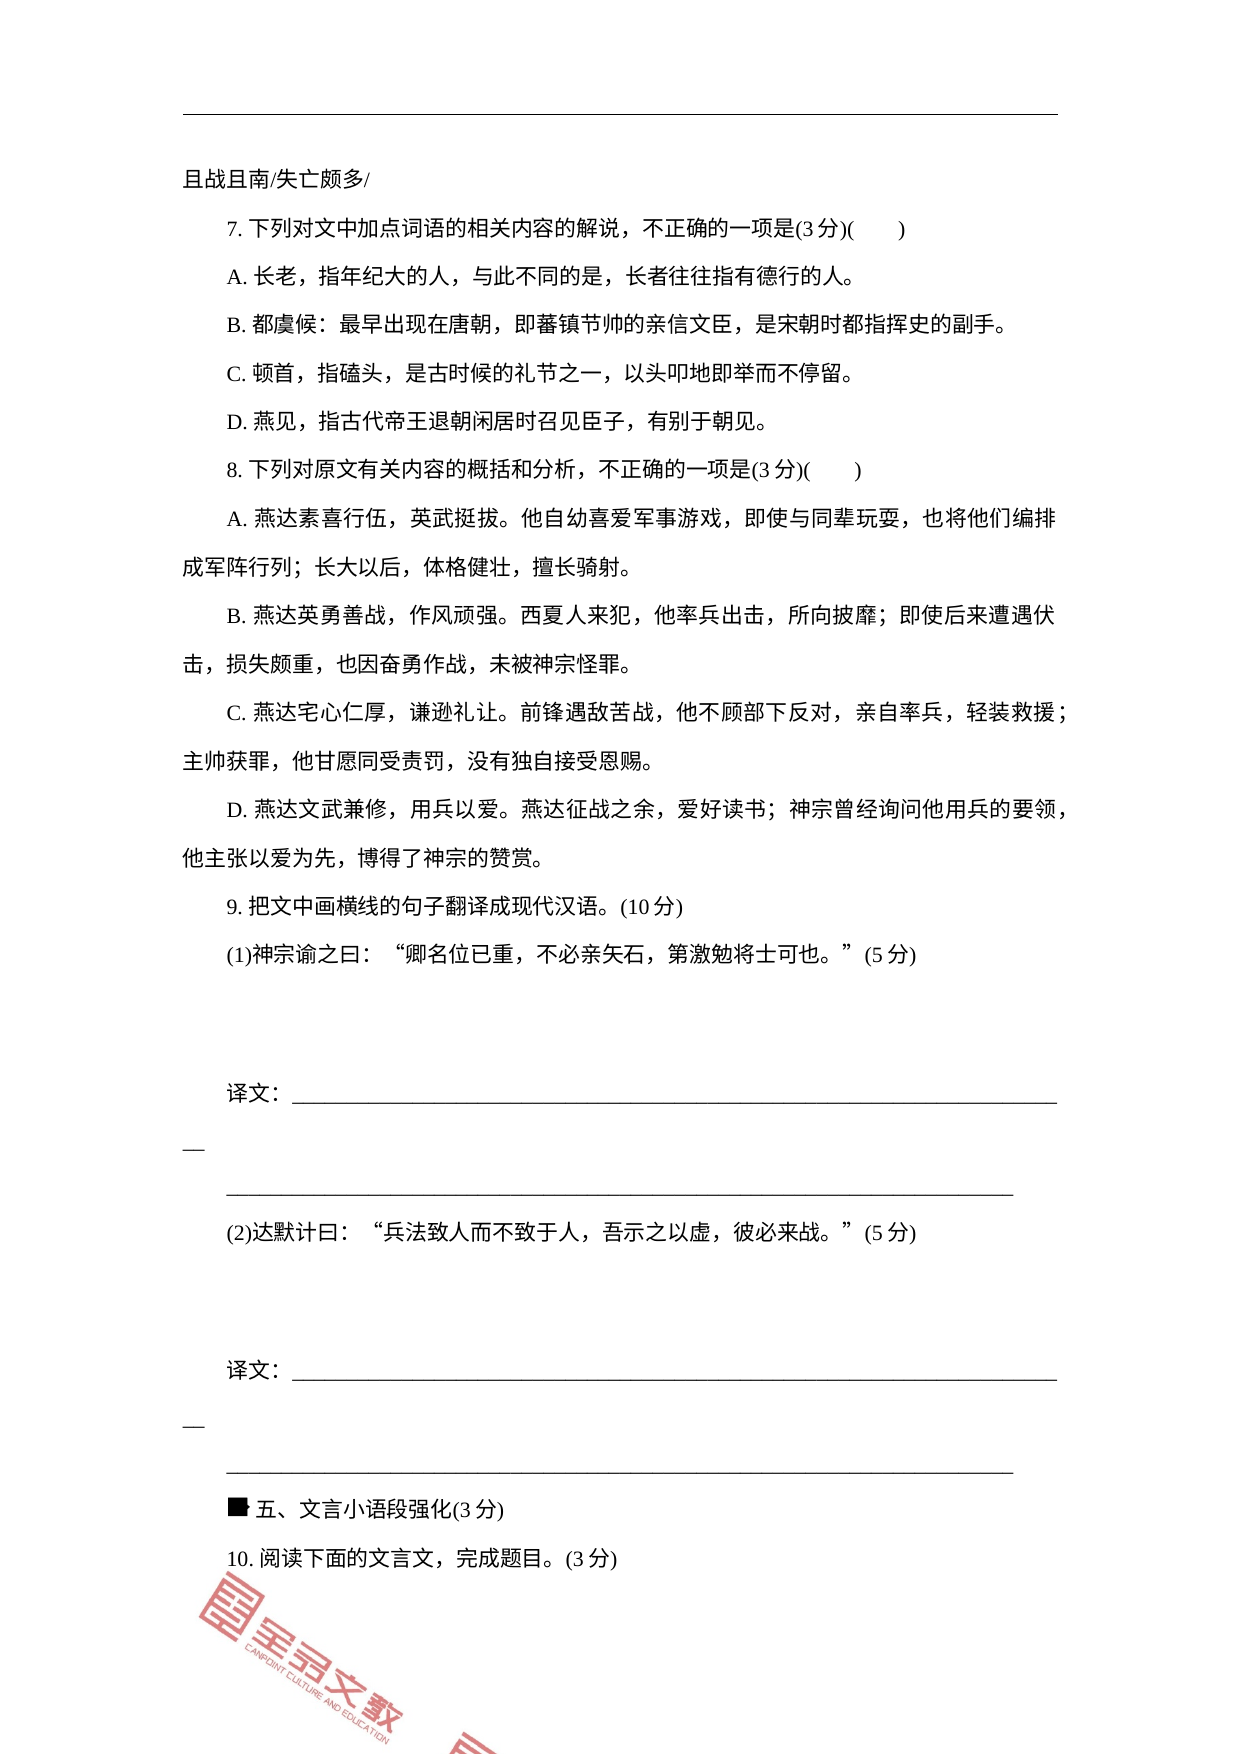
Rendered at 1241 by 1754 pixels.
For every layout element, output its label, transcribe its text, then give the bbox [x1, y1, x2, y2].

text A. 燕达素喜行伍，英武挺拔。他自幼喜爱军事游戏，即使与同辈玩耍，也将他们编排成军阵行列；长大以后，体格健壮，擅长骑射。 [183, 500, 1058, 582]
text D. 燕见，指古代帝王退朝闲居时召见臣子，有别于朝见。 [183, 404, 1058, 436]
text (1)神宗谕之曰：“卿名位已重，不必亲矢石，第激勉将士可也。”(5分) [183, 937, 1058, 969]
text A. 长老，指年纪大的人，与此不同的是，长者往往指有德行的人。 [183, 259, 1058, 291]
text 译文：________________________________________________________________________ [183, 1353, 1058, 1434]
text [183, 162, 1058, 194]
text 8. 下列对原文有关内容的概括和分析，不正确的一项是(3分)( ) [183, 452, 1058, 484]
text 9. 把文中画横线的句子翻译成现代汉语。(10分) [183, 889, 1058, 921]
text C. 顿首，指磕头，是古时候的礼节之一，以头叩地即举而不停留。 [183, 355, 1058, 388]
text B. 燕达英勇善战，作风顽强。西夏人来犯，他率兵出击，所向披靡；即使后来遭遇伏击，损失颇重，也因奋勇作战，未被神宗怪罪。 [183, 597, 1058, 679]
text ________________________________________________________________________ [183, 1447, 1058, 1479]
text 译文：________________________________________________________________________ [183, 1076, 1058, 1157]
text ________________________________________________________________________ [183, 1169, 1058, 1202]
text C. 燕达宅心仁厚，谦逊礼让。前锋遇敌苦战，他不顾部下反对，亲自率兵，轻装救援；主帅获罪，他甘愿同受责罚，没有独自接受恩赐。 [183, 694, 1058, 776]
text 10. 阅读下面的文言文，完成题目。(3分) [183, 1540, 1058, 1573]
text (2)达默计曰：“兵法致人而不致于人，吾示之以虚，彼必来战。”(5分) [183, 1214, 1058, 1247]
picture [151, 1163, 1158, 1754]
text 五、文言小语段强化(3分) [183, 1492, 1058, 1524]
text D. 燕达文武兼修，用兵以爱。燕达征战之余，爱好读书；神宗曾经询问他用兵的要领，他主张以爱为先，博得了神宗的赞赏。 [183, 792, 1058, 873]
text B. 都虞候：最早出现在唐朝，即蕃镇节帅的亲信文臣，是宋朝时都指挥史的副手。 [183, 307, 1058, 339]
text 7. 下列对文中加点词语的相关内容的解说，不正确的一项是(3分)( ) [183, 210, 1058, 243]
